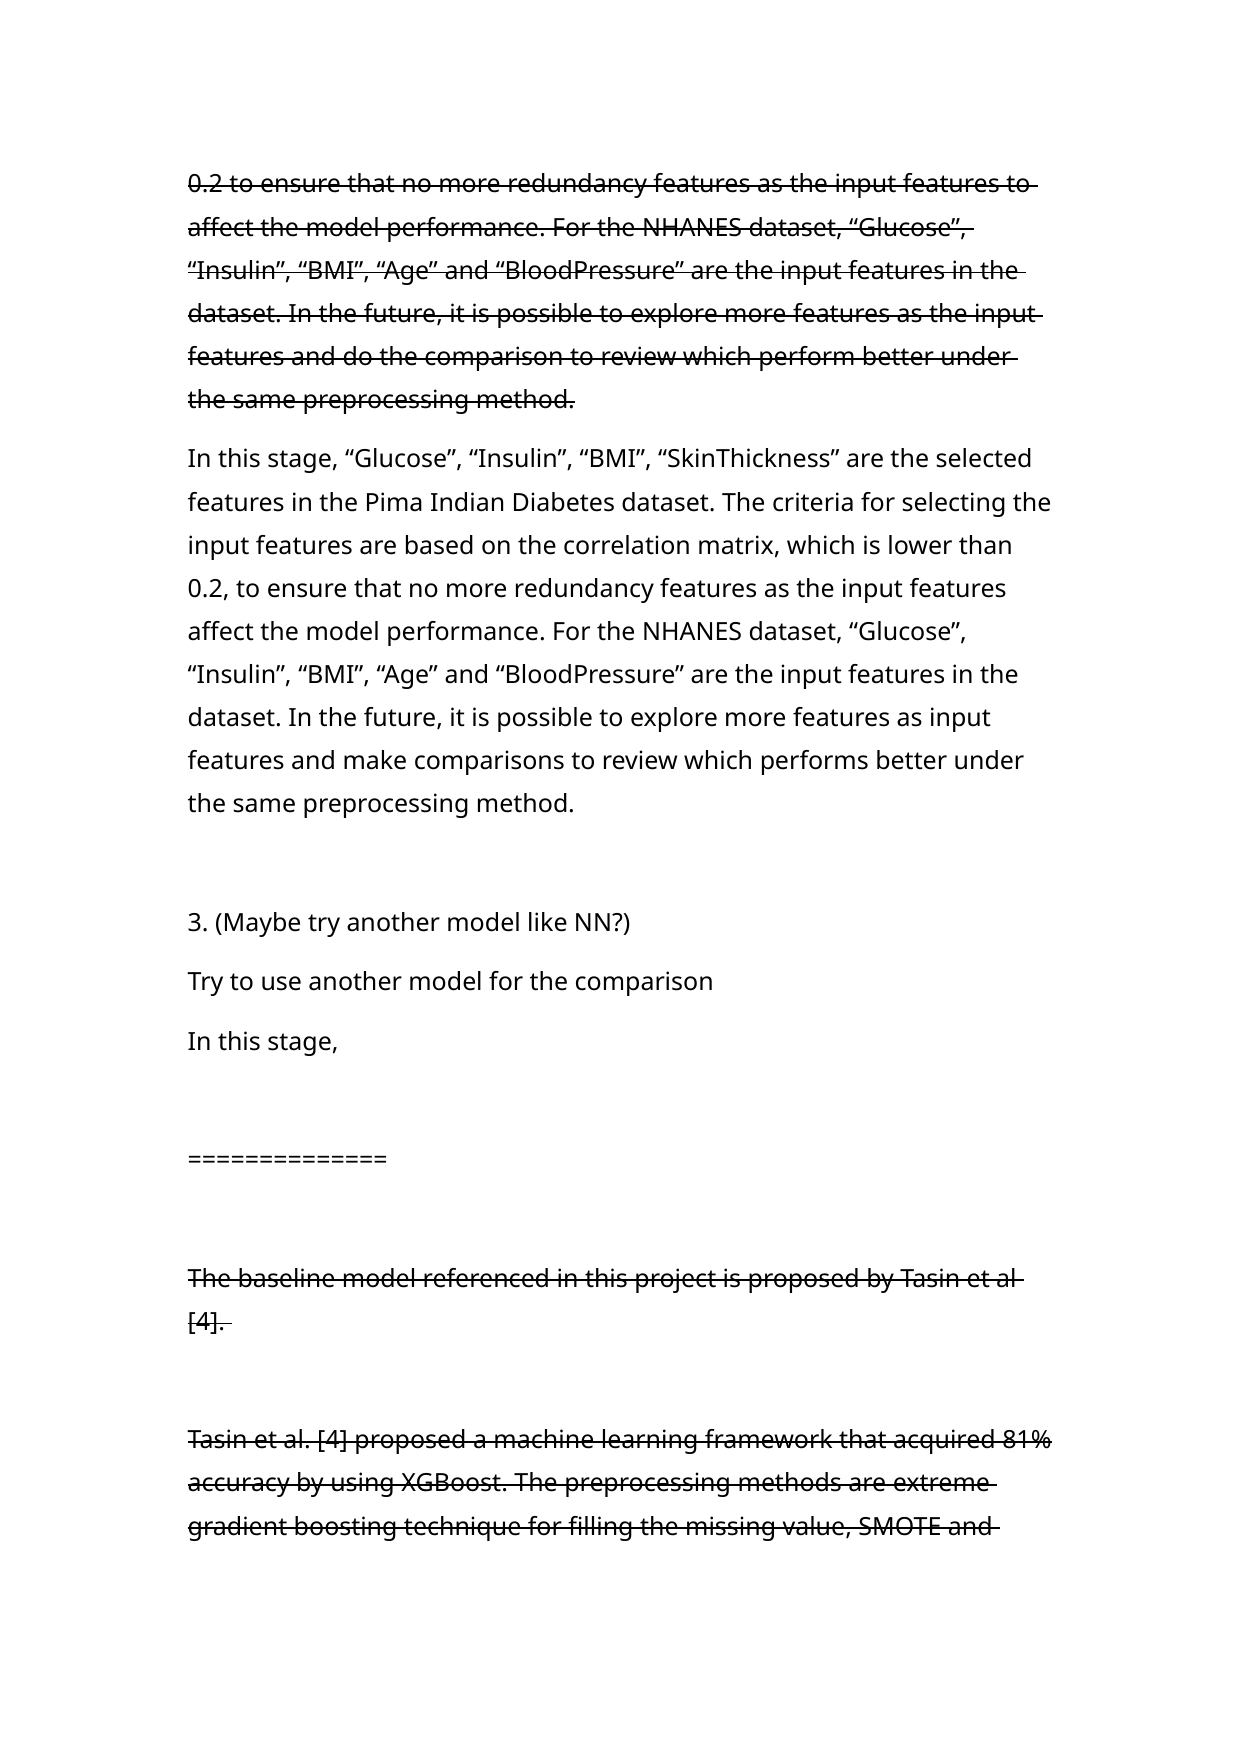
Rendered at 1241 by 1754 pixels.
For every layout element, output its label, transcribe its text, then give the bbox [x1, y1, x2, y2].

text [187, 1420, 1053, 1544]
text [187, 164, 1053, 418]
text Try to use another model for the comparison [187, 962, 1053, 1000]
text The baseline model referenced in this project is proposed by Tasin et al [4]. [187, 1258, 1053, 1339]
text ============== [187, 1140, 1053, 1177]
text In this stage, “Glucose”, “Insulin”, “BMI”, “SkinThickness” are the selected features in the Pima Indian Diabetes dataset. The criteria for selecting the input features are based on the correlation matrix, which is lower than 0.2, to ensure that no more redundancy features as the input features affect the model performance. For the NHANES dataset, “Glucose”, “Insulin”, “BMI”, “Age” and “BloodPressure” are the input features in the dataset. In the future, it is possible to explore more features as input features and make comparisons to review which performs better under the same preprocessing method. [187, 439, 1053, 822]
text 3. (Maybe try another model like NN?) [187, 903, 1053, 940]
text In this stage, [187, 1021, 1053, 1059]
